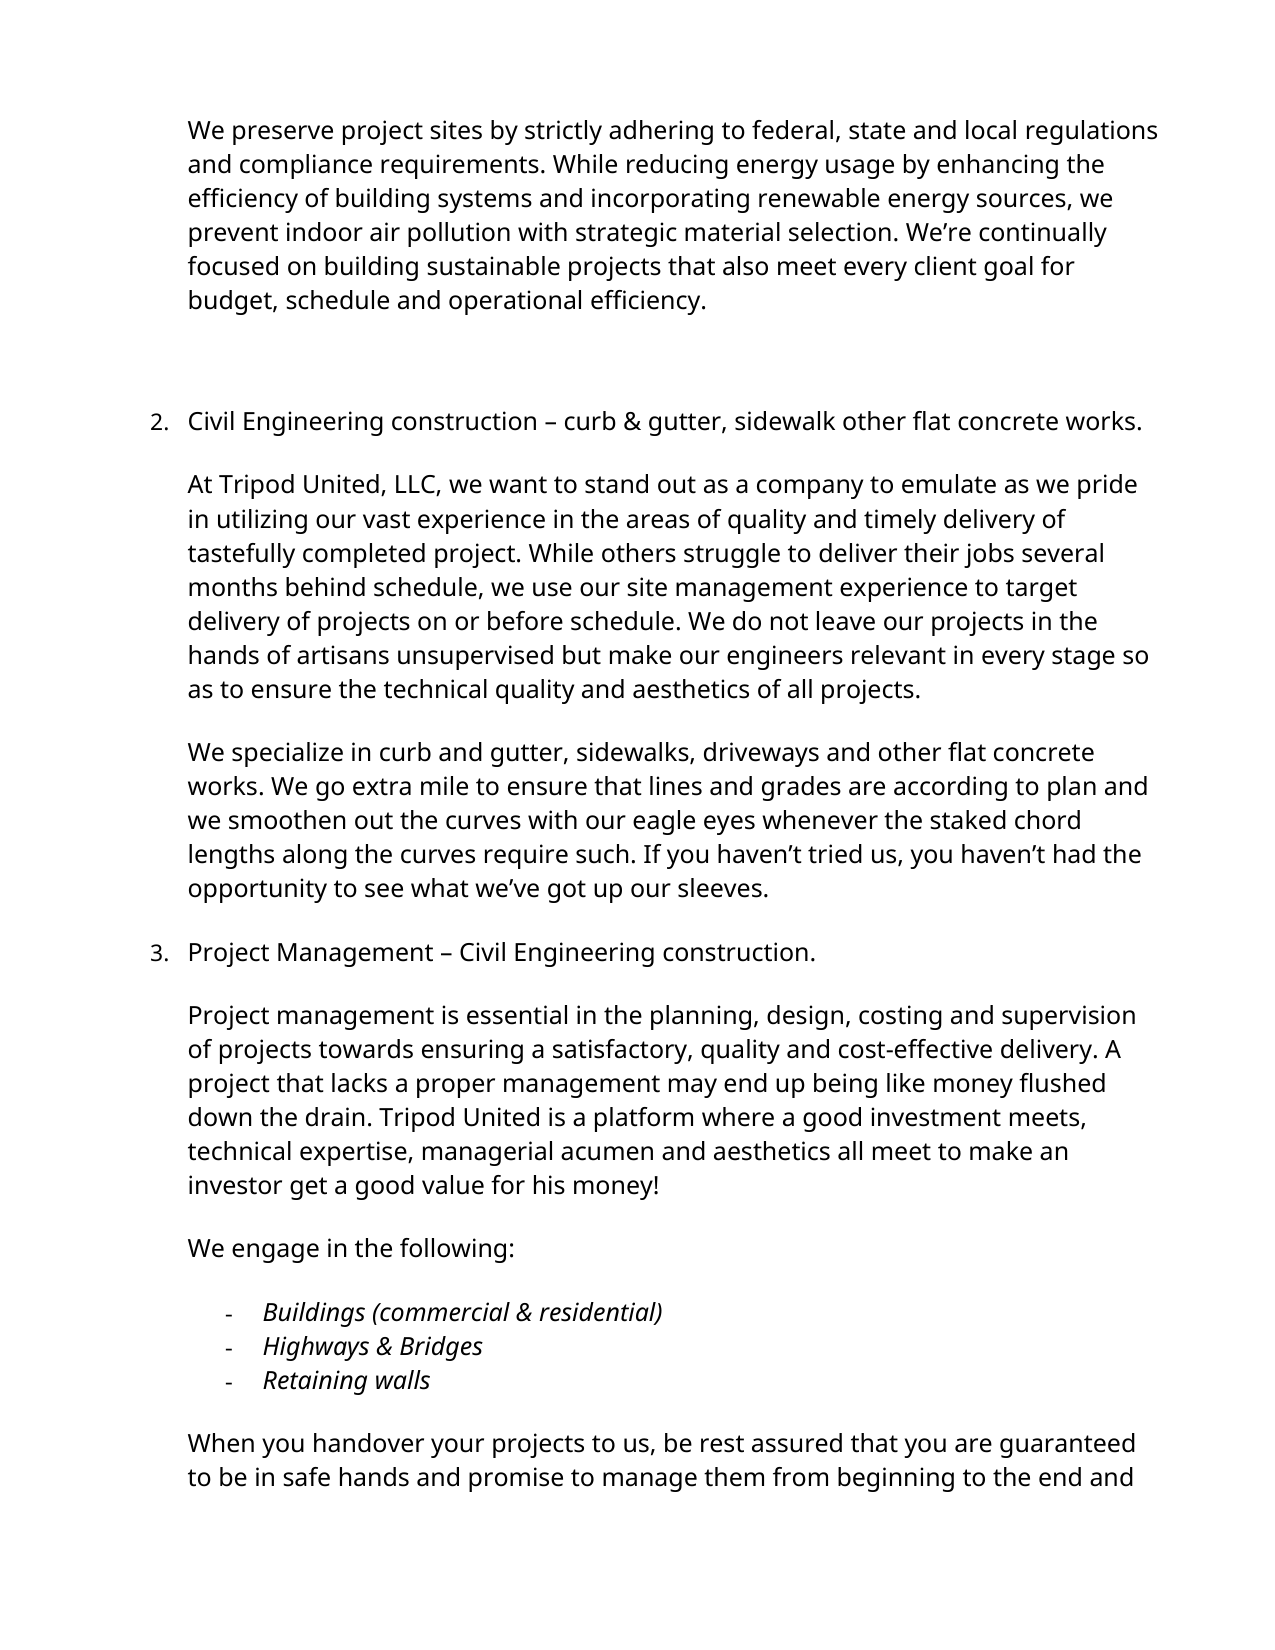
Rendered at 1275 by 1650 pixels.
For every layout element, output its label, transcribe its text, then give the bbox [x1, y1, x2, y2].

text At Tripod United, LLC, we want to stand out as a company to emulate as we pride in utilizing our vast experience in the areas of quality and timely delivery of tastefully completed project. While others struggle to deliver their jobs several months behind schedule, we use our site management experience to target delivery of projects on or before schedule. We do not leave our projects in the hands of artisans unsupervised but make our engineers relevant in every stage so as to ensure the technical quality and aesthetics of all projects. [187, 467, 1162, 706]
list Civil Engineering construction – curb & gutter, sidewalk other flat concrete works. [150, 404, 1162, 438]
text We engage in the following: [187, 1231, 1162, 1265]
list Project Management – Civil Engineering construction. [150, 934, 1162, 968]
list Retaining walls [225, 1421, 1162, 1455]
list Buildings (commercial & residential) [225, 1294, 1162, 1328]
list Highways & Bridges [225, 1357, 1162, 1392]
text We specialize in curb and gutter, sidewalks, driveways and other flat concrete works. We go extra mile to ensure that lines and grades are according to plan and we smoothen out the curves with our eagle eyes whenever the staked chord lengths along the curves require such. If you haven’t tried us, you haven’t had the opportunity to see what we’ve got up our sleeves. [187, 735, 1162, 905]
text We preserve project sites by strictly adhering to federal, state and local regulations and compliance requirements. While reducing energy usage by enhancing the efficiency of building systems and incorporating renewable energy sources, we prevent indoor air pollution with strategic material selection. We’re continually focused on building sustainable projects that also meet every client goal for budget, schedule and operational efficiency. [187, 112, 1162, 317]
text Project management is essential in the planning, design, costing and supervision of projects towards ensuring a satisfactory, quality and cost-effective delivery. A project that lacks a proper management may end up being like money flushed down the drain. Tripod United is a platform where a good investment meets, technical expertise, managerial acumen and aesthetics all meet to make an investor get a good value for his money! [187, 997, 1162, 1202]
